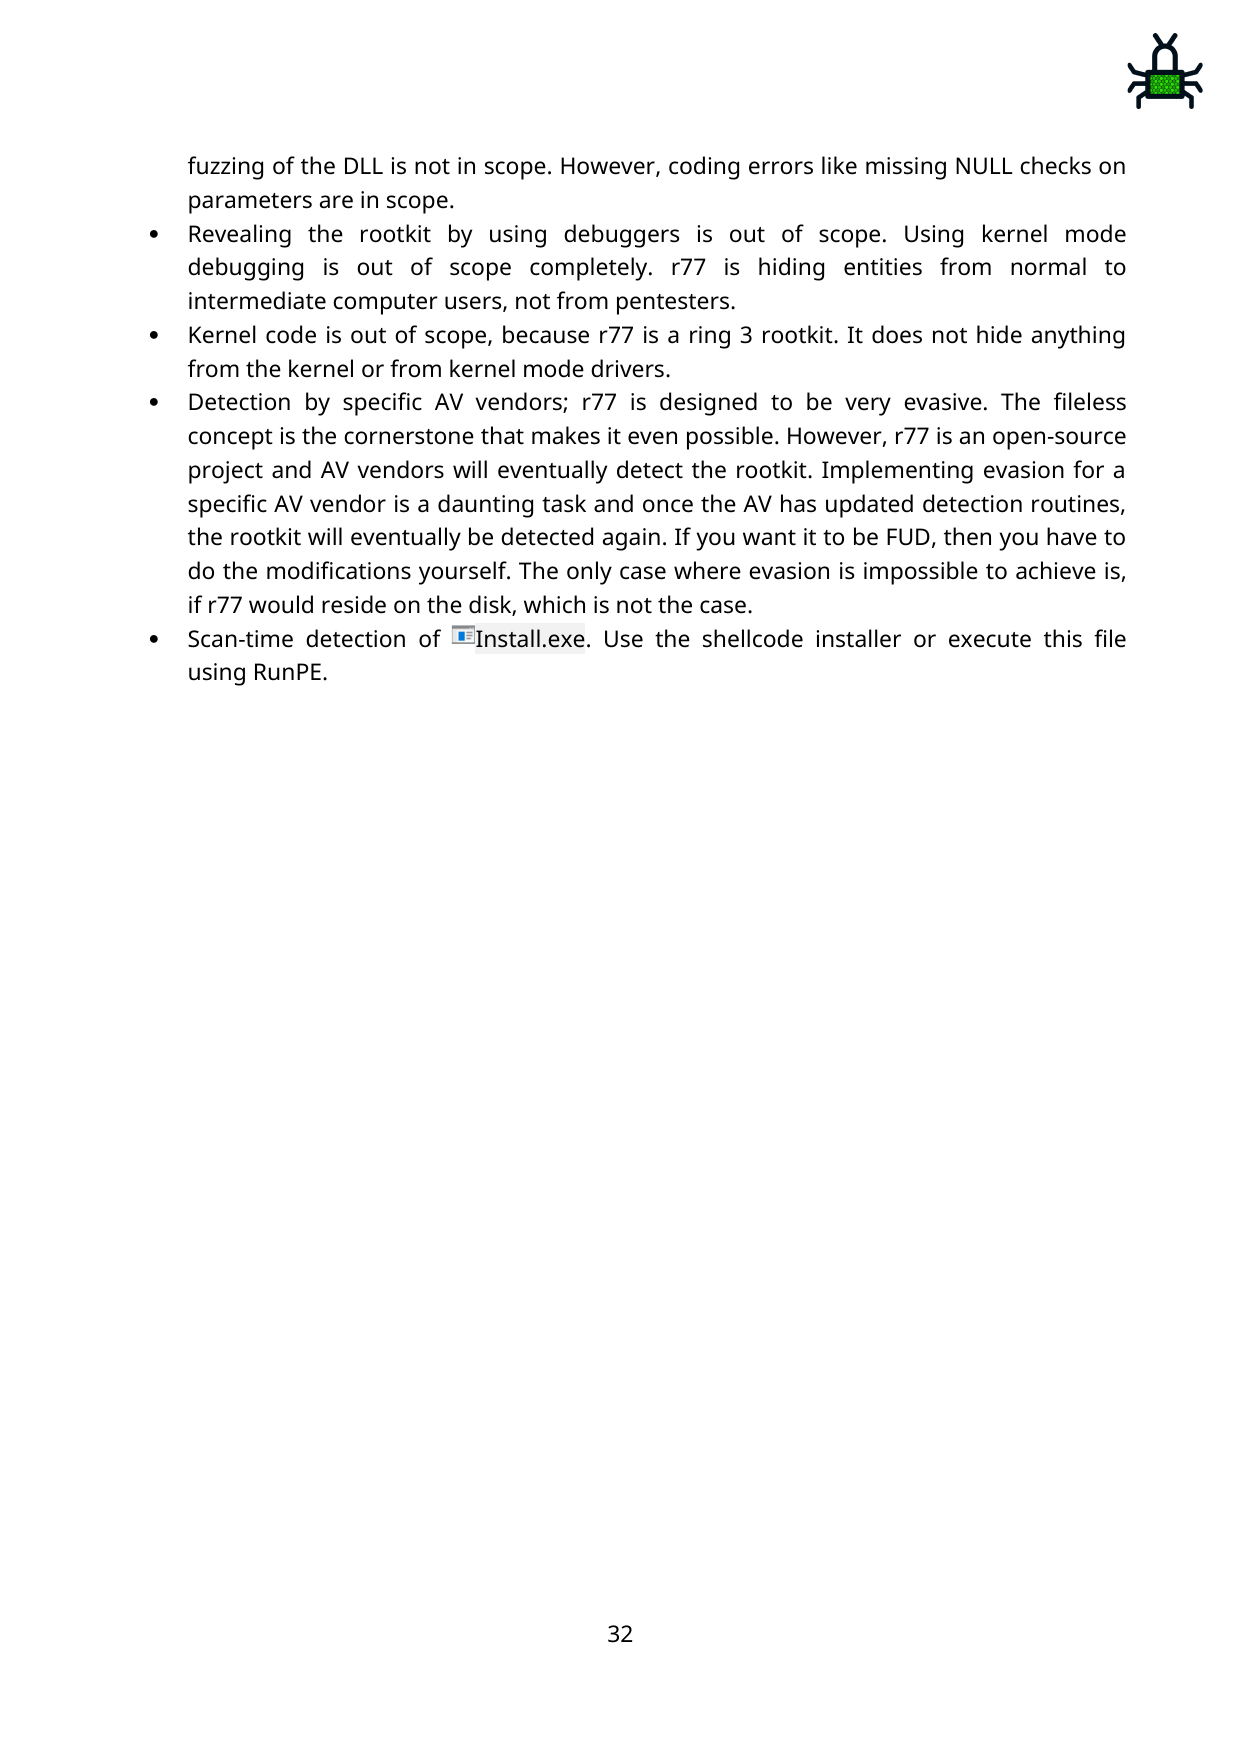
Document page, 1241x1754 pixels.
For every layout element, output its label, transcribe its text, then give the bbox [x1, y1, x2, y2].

list Detection by specific AV vendors; r77 is designed to be very evasive. The fileless concept is the cornerstone that makes it even possible. However, r77 is an open-source project and AV vendors will eventually detect the rootkit. Implementing evasion for a specific AV vendor is a daunting task and once the AV has updated detection routines, the rootkit will eventually be detected again. If you want it to be FUD, then you have to do the modifications yourself. The only case where evasion is impossible to achieve is, if r77 would reside on the disk, which is not the case. [150, 386, 1128, 620]
list Scan-time detection of Install.exe. Use the shellcode installer or execute this file using RunPE. [150, 622, 1128, 687]
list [150, 150, 1128, 215]
picture [1127, 33, 1203, 109]
list Revealing the rootkit by using debuggers is out of scope. Using kernel mode debugging is out of scope completely. r77 is hiding entities from normal to intermediate computer users, not from pentesters. [150, 217, 1128, 316]
list Kernel code is out of scope, because r77 is a ring 3 rootkit. It does not hide anything from the kernel or from kernel mode drivers. [150, 319, 1128, 384]
picture [451, 623, 475, 647]
